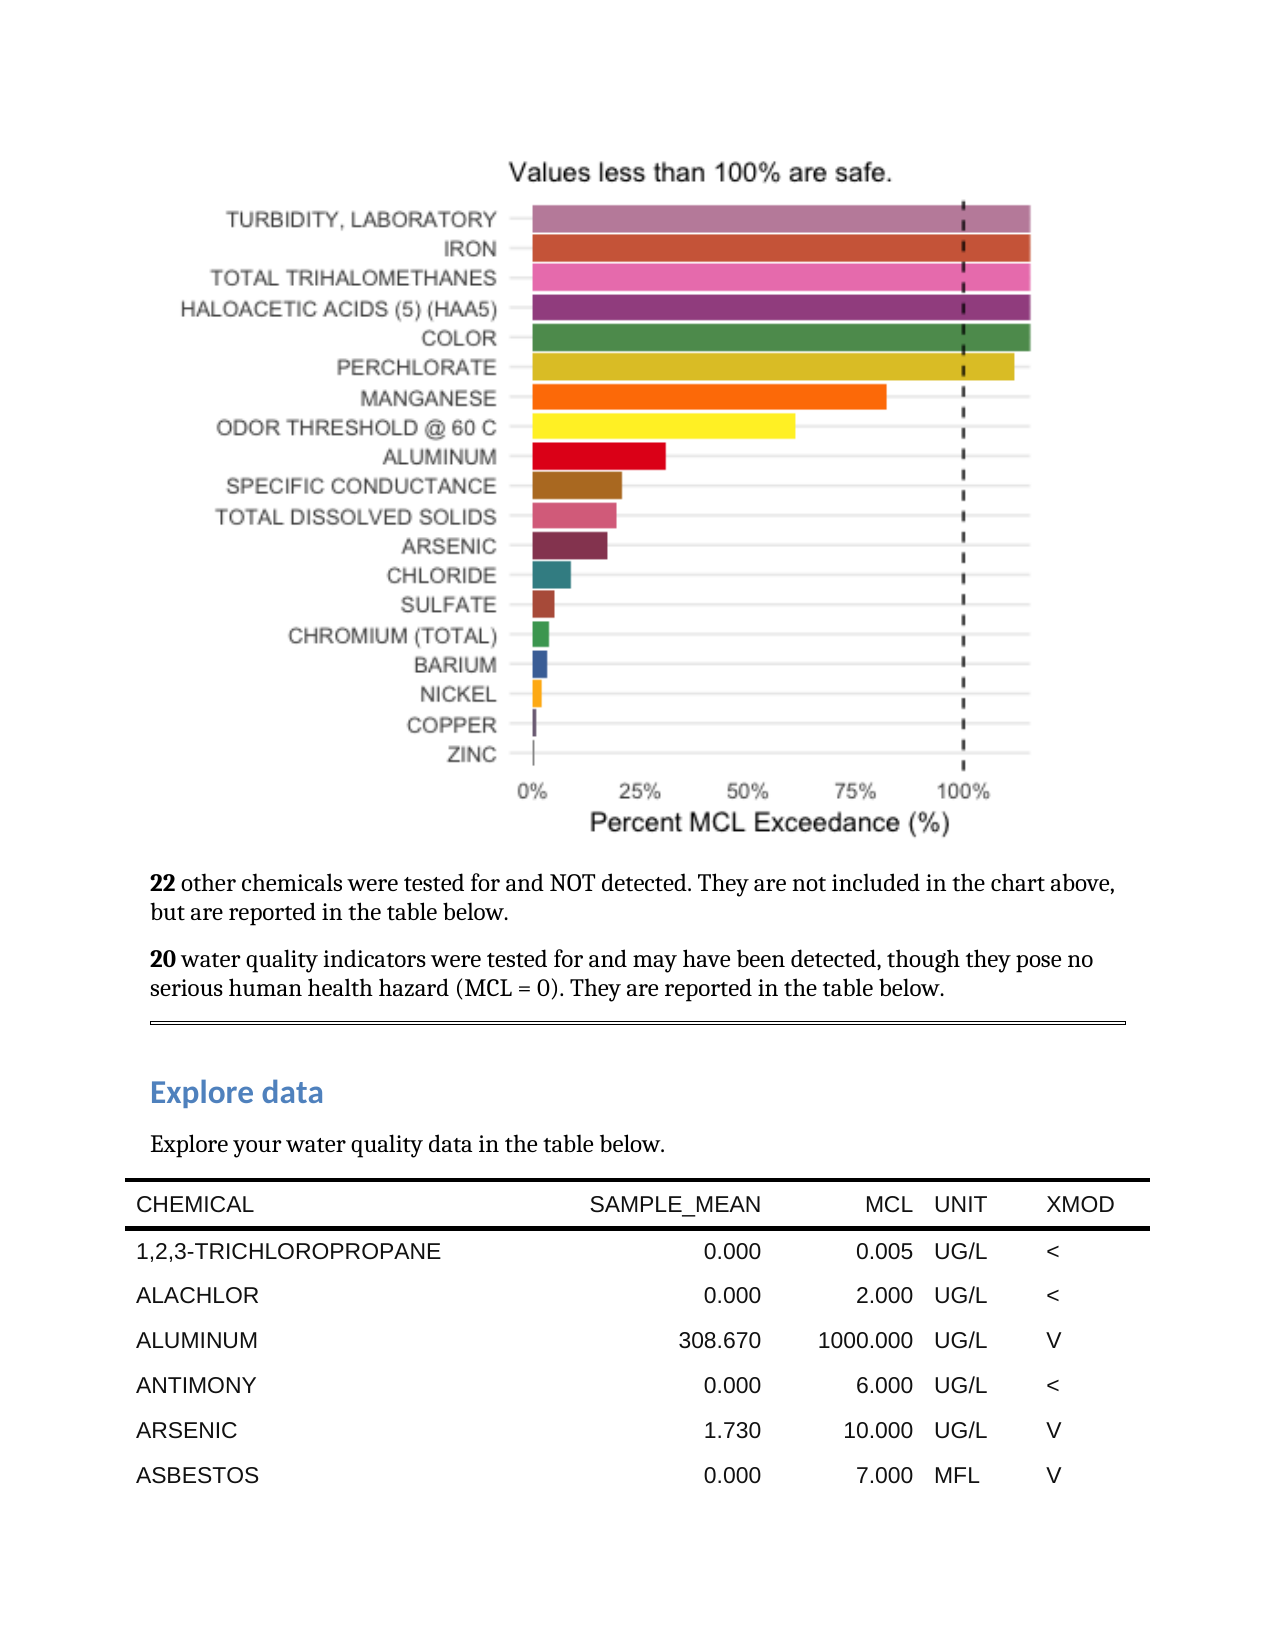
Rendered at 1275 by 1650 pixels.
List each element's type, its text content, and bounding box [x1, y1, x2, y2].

table_cell MFL [924, 1453, 1036, 1496]
table_cell ALACHLOR [125, 1272, 559, 1317]
table_cell 2.000 [771, 1272, 923, 1317]
table_cell 308.670 [559, 1318, 771, 1363]
table_cell UG/L [924, 1272, 1036, 1317]
table_cell UG/L [924, 1318, 1036, 1363]
table_cell UG/L [924, 1363, 1036, 1408]
table_cell 1.730 [559, 1408, 771, 1453]
table_cell ARSENIC [125, 1408, 559, 1453]
table_cell 7.000 [771, 1453, 923, 1496]
text 22 other chemicals were tested for and NOT detected. They are not included in the chart above, but are reported in the table below. [150, 869, 1125, 926]
table_cell < [1036, 1272, 1149, 1317]
table_cell 1000.000 [771, 1318, 923, 1363]
table_cell ASBESTOS [125, 1453, 559, 1496]
table_cell 10.000 [771, 1408, 923, 1453]
table_cell 1,2,3-TRICHLOROPROPANE [125, 1231, 559, 1272]
table_cell UG/L [924, 1231, 1036, 1272]
table_cell 0.000 [559, 1231, 771, 1272]
table_cell < [1036, 1363, 1149, 1408]
table_header XMOD [1036, 1182, 1149, 1226]
table_cell 0.000 [559, 1453, 771, 1496]
table_header CHEMICAL [125, 1182, 559, 1226]
text Explore your water quality data in the table below. [150, 1130, 1125, 1159]
table_cell < [1036, 1231, 1149, 1272]
table_cell 0.000 [559, 1363, 771, 1408]
table_header MCL [771, 1182, 923, 1226]
table_cell 0.005 [771, 1231, 923, 1272]
table_cell ANTIMONY [125, 1363, 559, 1408]
table_cell 0.000 [559, 1272, 771, 1317]
table_header SAMPLE_MEAN [559, 1182, 771, 1226]
table_cell 6.000 [771, 1363, 923, 1408]
table_cell V [1036, 1408, 1149, 1453]
table_cell UG/L [924, 1408, 1036, 1453]
subtitle Explore data [150, 1071, 1125, 1112]
table_cell V [1036, 1318, 1149, 1363]
picture [168, 150, 1044, 850]
table_cell ALUMINUM [125, 1318, 559, 1363]
table_header UNIT [924, 1182, 1036, 1226]
table_cell V [1036, 1453, 1149, 1496]
text 20 water quality indicators were tested for and may have been detected, though they pose no serious human health hazard (MCL = 0). They are reported in the table below. [150, 945, 1125, 1002]
